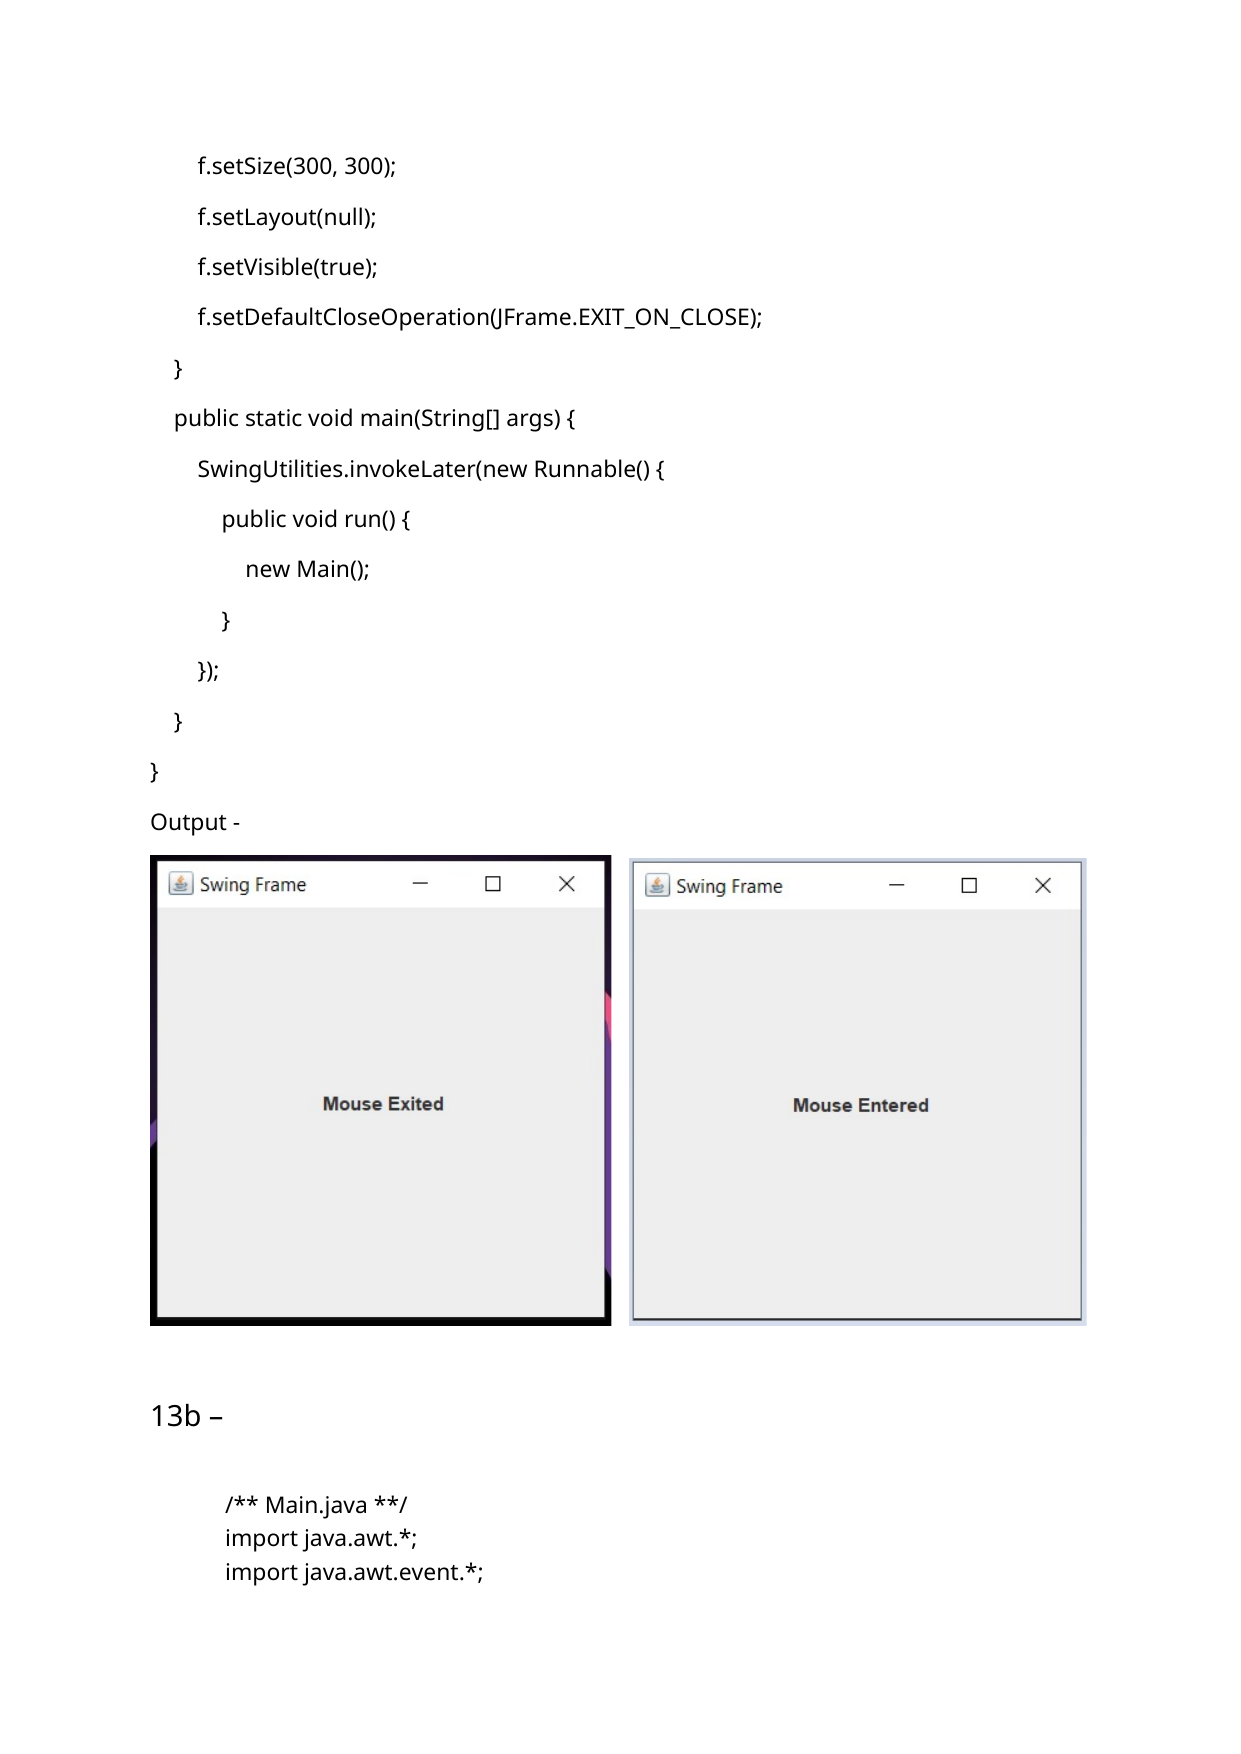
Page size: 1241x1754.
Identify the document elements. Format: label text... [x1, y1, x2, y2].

list import java.awt.*; [225, 1522, 1090, 1554]
list import java.awt.event.*; [225, 1556, 1090, 1587]
text } [150, 704, 1090, 736]
text } [150, 352, 1090, 383]
picture [150, 855, 612, 1326]
text f.setDefaultCloseOperation(JFrame.EXIT_ON_CLOSE); [150, 301, 1090, 332]
text f.setVisible(true); [150, 251, 1090, 282]
text f.setLayout(null); [150, 200, 1090, 232]
text Output - [150, 805, 1090, 837]
text } [150, 755, 1090, 786]
text public static void main(String[] args) { [150, 402, 1090, 433]
picture [629, 858, 1087, 1326]
list /** Main.java **/ [225, 1489, 1090, 1520]
text public void run() { [150, 503, 1090, 534]
text 13b – [150, 1395, 1090, 1435]
text } [150, 604, 1090, 635]
text f.setSize(300, 300); [150, 150, 1090, 181]
text SwingUtilities.invokeLater(new Runnable() { [150, 452, 1090, 484]
text }); [150, 654, 1090, 685]
text new Main(); [150, 553, 1090, 584]
